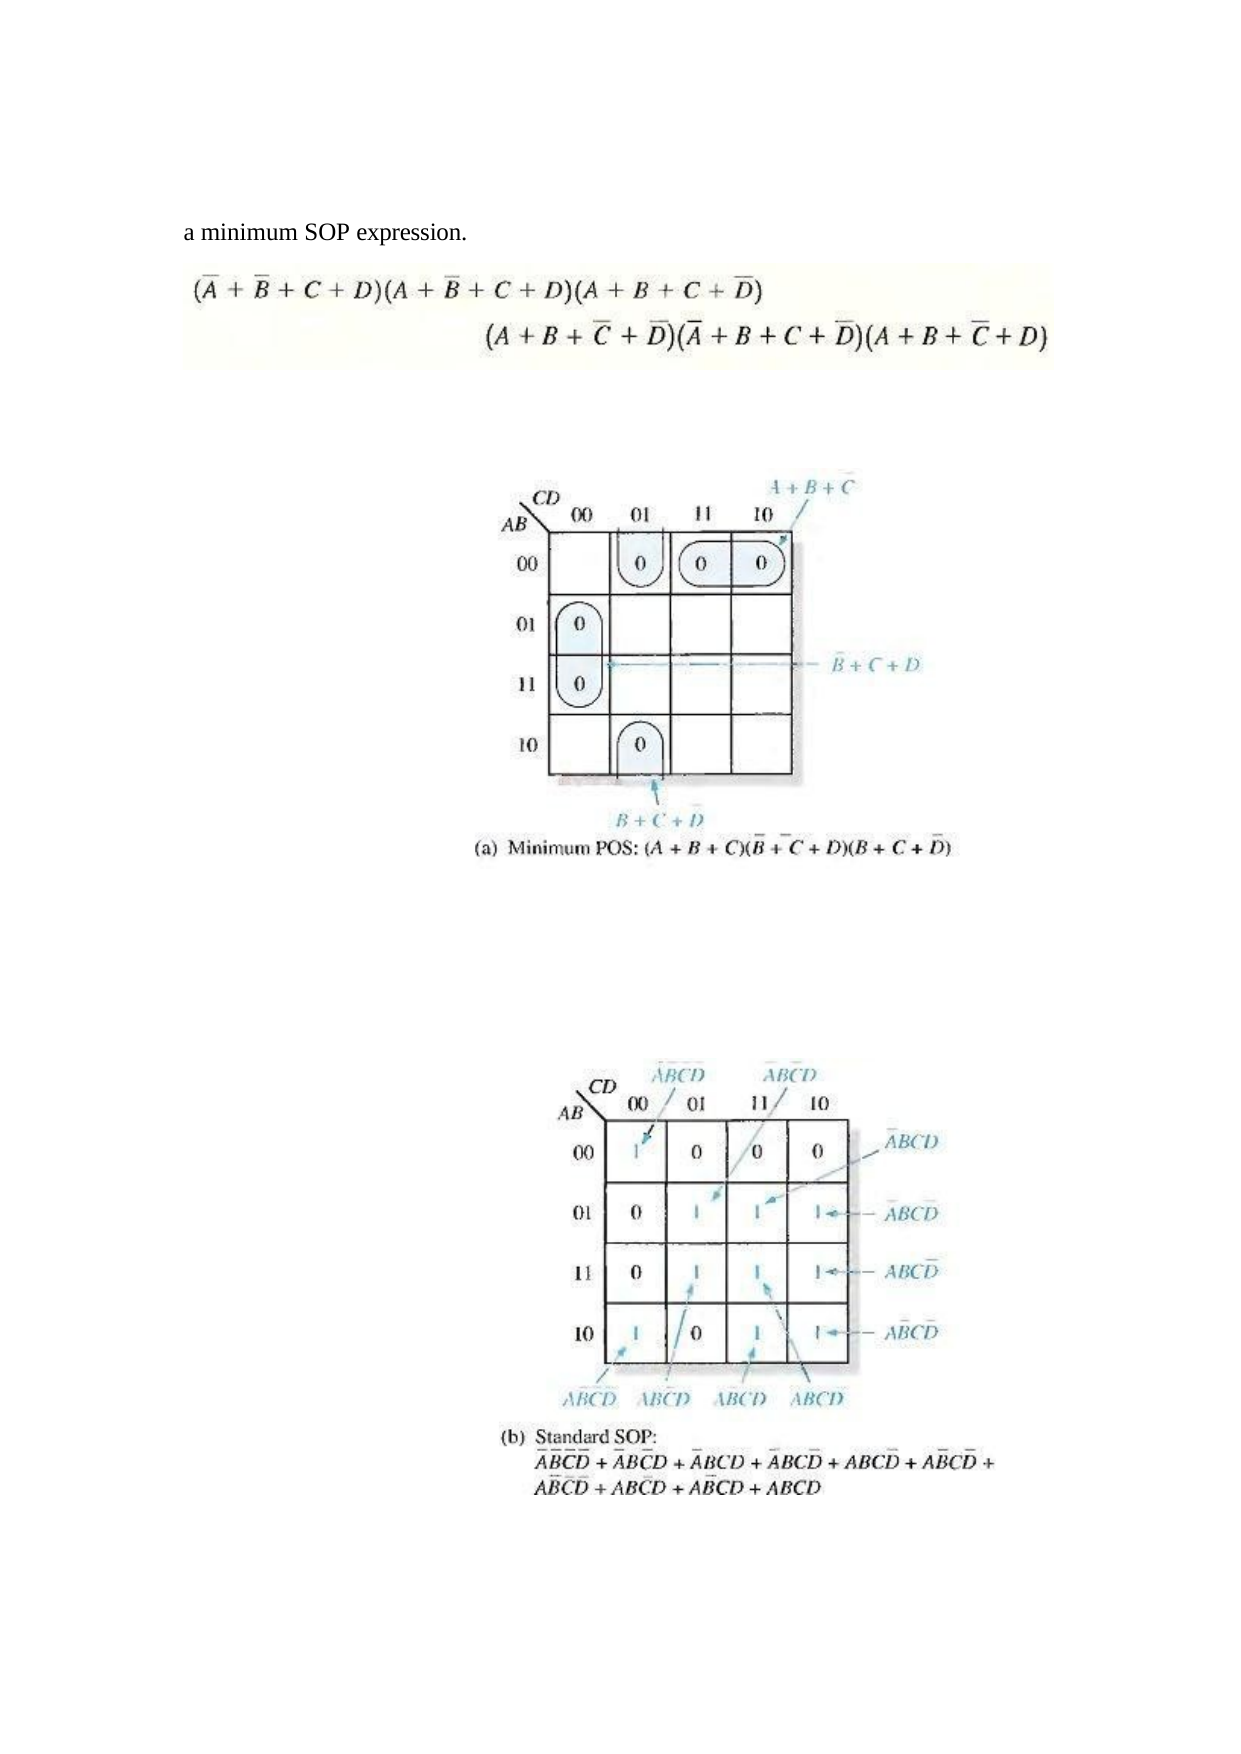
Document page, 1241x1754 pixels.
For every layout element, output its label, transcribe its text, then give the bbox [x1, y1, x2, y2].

picture [498, 1058, 996, 1495]
text a minimum SOP expression. [183, 217, 1198, 246]
picture [474, 468, 960, 869]
picture [182, 263, 1054, 370]
